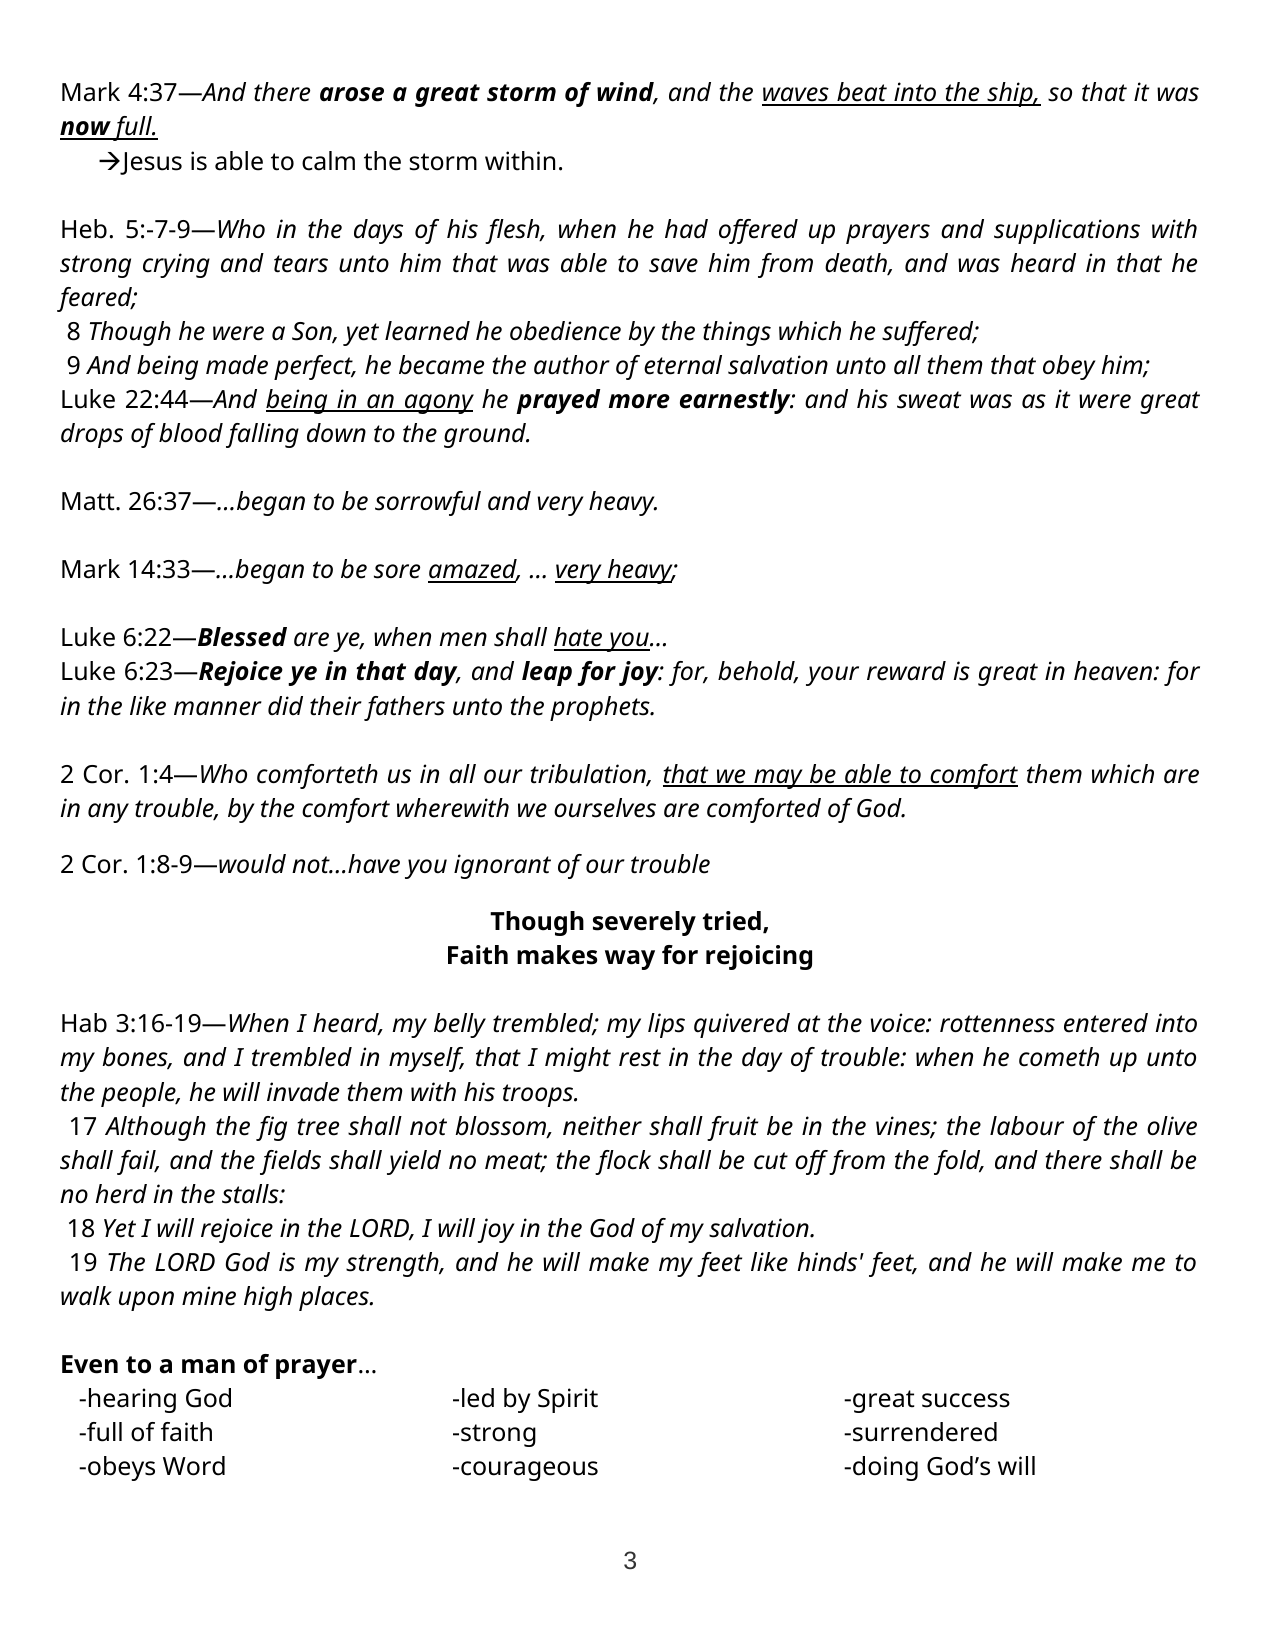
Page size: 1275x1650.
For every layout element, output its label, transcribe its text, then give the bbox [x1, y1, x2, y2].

text 2 Cor. 1:4—Who comforteth us in all our tribulation, that we may be able to comfort them which are in any trouble, by the comfort wherewith we ourselves are comforted of God. [60, 756, 1200, 824]
text Matt. 26:37—…began to be sorrowful and very heavy. [60, 484, 1200, 518]
text Luke 22:44—And being in an agony he prayed more earnestly: and his sweat was as it were great drops of blood falling down to the ground. [60, 382, 1200, 450]
text 19 The LORD God is my strength, and he will make my feet like hinds' feet, and he will make me to walk upon mine high places. [60, 1244, 1200, 1313]
text -hearing God [79, 1381, 416, 1415]
text Luke 6:23—Rejoice ye in that day, and leap for joy: for, behold, your reward is great in heaven: for in the like manner did their fathers unto the prophets. [60, 654, 1200, 722]
text -led by Spirit [452, 1381, 808, 1415]
text Heb. 5:-7-9—Who in the days of his flesh, when he had offered up prayers and supplications with strong crying and tears unto him that was able to save him from death, and was heard in that he feared; [60, 211, 1200, 313]
text 9 And being made perfect, he became the author of eternal salvation unto all them that obey him; [60, 347, 1200, 382]
text -great success [844, 1381, 1200, 1415]
text -obeys Word [79, 1449, 416, 1483]
text 18 Yet I will rejoice in the LORD, I will joy in the God of my salvation. [60, 1210, 1200, 1244]
text Mark 4:37—And there arose a great storm of wind, and the waves beat into the ship, so that it was now full. [60, 75, 1200, 143]
text -full of faith [79, 1415, 416, 1449]
text 8 Though he were a Son, yet learned he obedience by the things which he suffered; [60, 313, 1200, 347]
text 17 Although the fig tree shall not blossom, neither shall fruit be in the vines; the labour of the olive shall fail, and the fields shall yield no meat; the flock shall be cut off from the fold, and there shall be no herd in the stalls: [60, 1108, 1200, 1210]
text Even to a man of prayer… [60, 1347, 1200, 1381]
text Faith makes way for rejoicing [60, 938, 1200, 972]
text Mark 14:33—…began to be sore amazed, … very heavy; [60, 552, 1200, 586]
text -doing God’s will [844, 1449, 1200, 1483]
text 2 Cor. 1:8-9—would not…have you ignorant of our trouble [60, 847, 1222, 881]
text -strong [452, 1415, 808, 1449]
text -courageous [452, 1449, 808, 1483]
text Though severely tried, [60, 904, 1200, 938]
text Jesus is able to calm the storm within. [97, 143, 1200, 177]
text -surrendered [844, 1415, 1200, 1449]
text Luke 6:22—Blessed are ye, when men shall hate you… [60, 620, 1200, 654]
text Hab 3:16-19—When I heard, my belly trembled; my lips quivered at the voice: rottenness entered into my bones, and I trembled in myself, that I might rest in the day of trouble: when he cometh up unto the people, he will invade them with his troops. [60, 1006, 1200, 1108]
